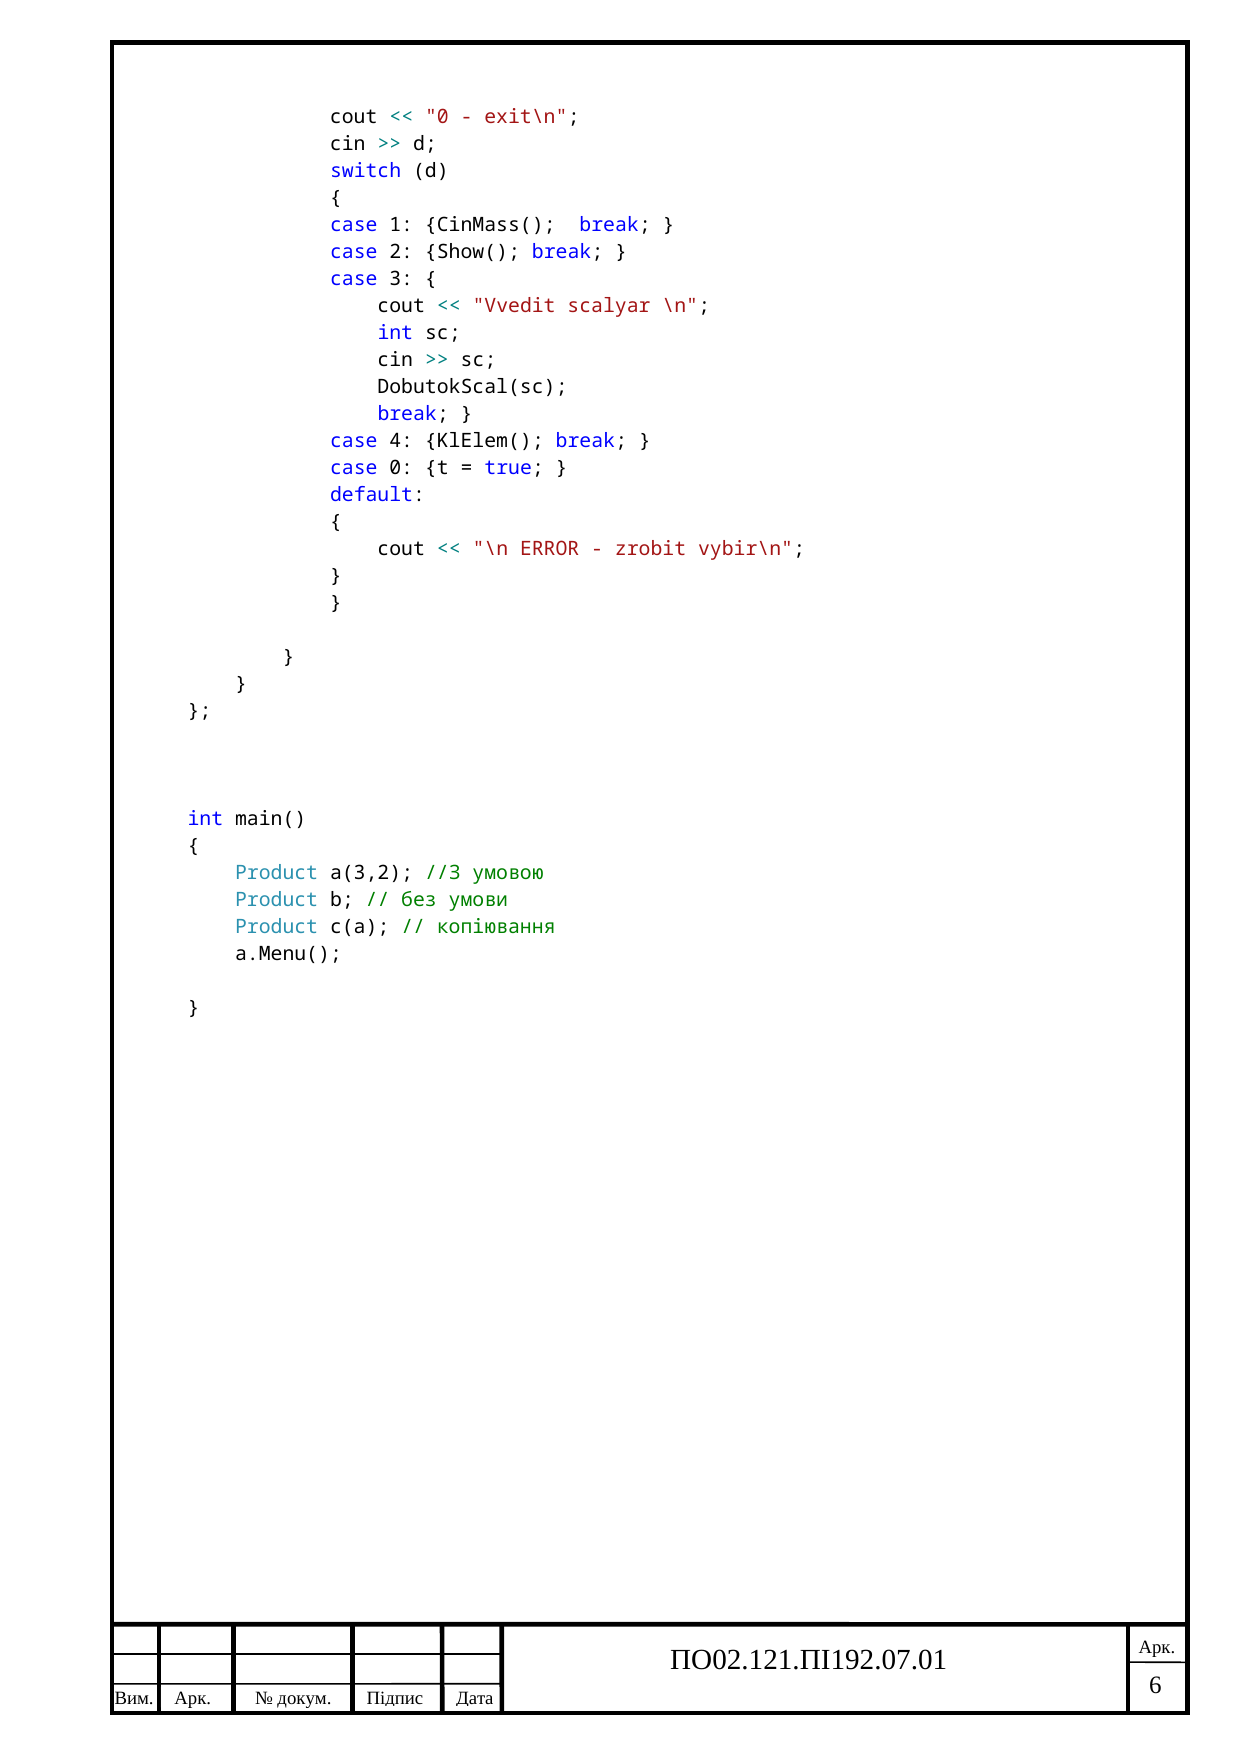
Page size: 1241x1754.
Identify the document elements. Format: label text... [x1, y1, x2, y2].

text }; [187, 696, 1162, 723]
text cout << "\n ERROR - zrobit vybir\n"; [187, 534, 1162, 561]
text } [187, 993, 1162, 1020]
text case 0: {t = true; } [187, 453, 1162, 480]
text switch (d) [187, 157, 1162, 183]
text break; } [187, 399, 1162, 426]
text } [187, 588, 1162, 615]
text } [187, 642, 1162, 669]
text { [187, 183, 1162, 211]
text Product b; // без умови [187, 885, 1162, 912]
text Product a(3,2); //З умовою [187, 858, 1162, 885]
text { [187, 831, 1162, 858]
text int sc; [187, 318, 1162, 345]
text int main() [187, 804, 1162, 831]
text Product c(a); // копіювання [187, 912, 1162, 939]
text cin >> d; [187, 129, 1162, 157]
text } [187, 561, 1162, 588]
text DobutokScal(sc); [187, 372, 1162, 399]
text } [187, 669, 1162, 696]
text default: [187, 480, 1162, 507]
text cin >> sc; [187, 345, 1162, 372]
text { [187, 507, 1162, 534]
text a.Menu(); [187, 939, 1162, 966]
text case 3: { [187, 264, 1162, 291]
text case 1: {CinMass(); break; } [187, 211, 1162, 237]
text case 2: {Show(); break; } [187, 237, 1162, 264]
text cout << "Vvedit scalyar \n"; [187, 291, 1162, 318]
text cout << "0 - exit\n"; [187, 103, 1162, 129]
text case 4: {KlElem(); break; } [187, 426, 1162, 453]
